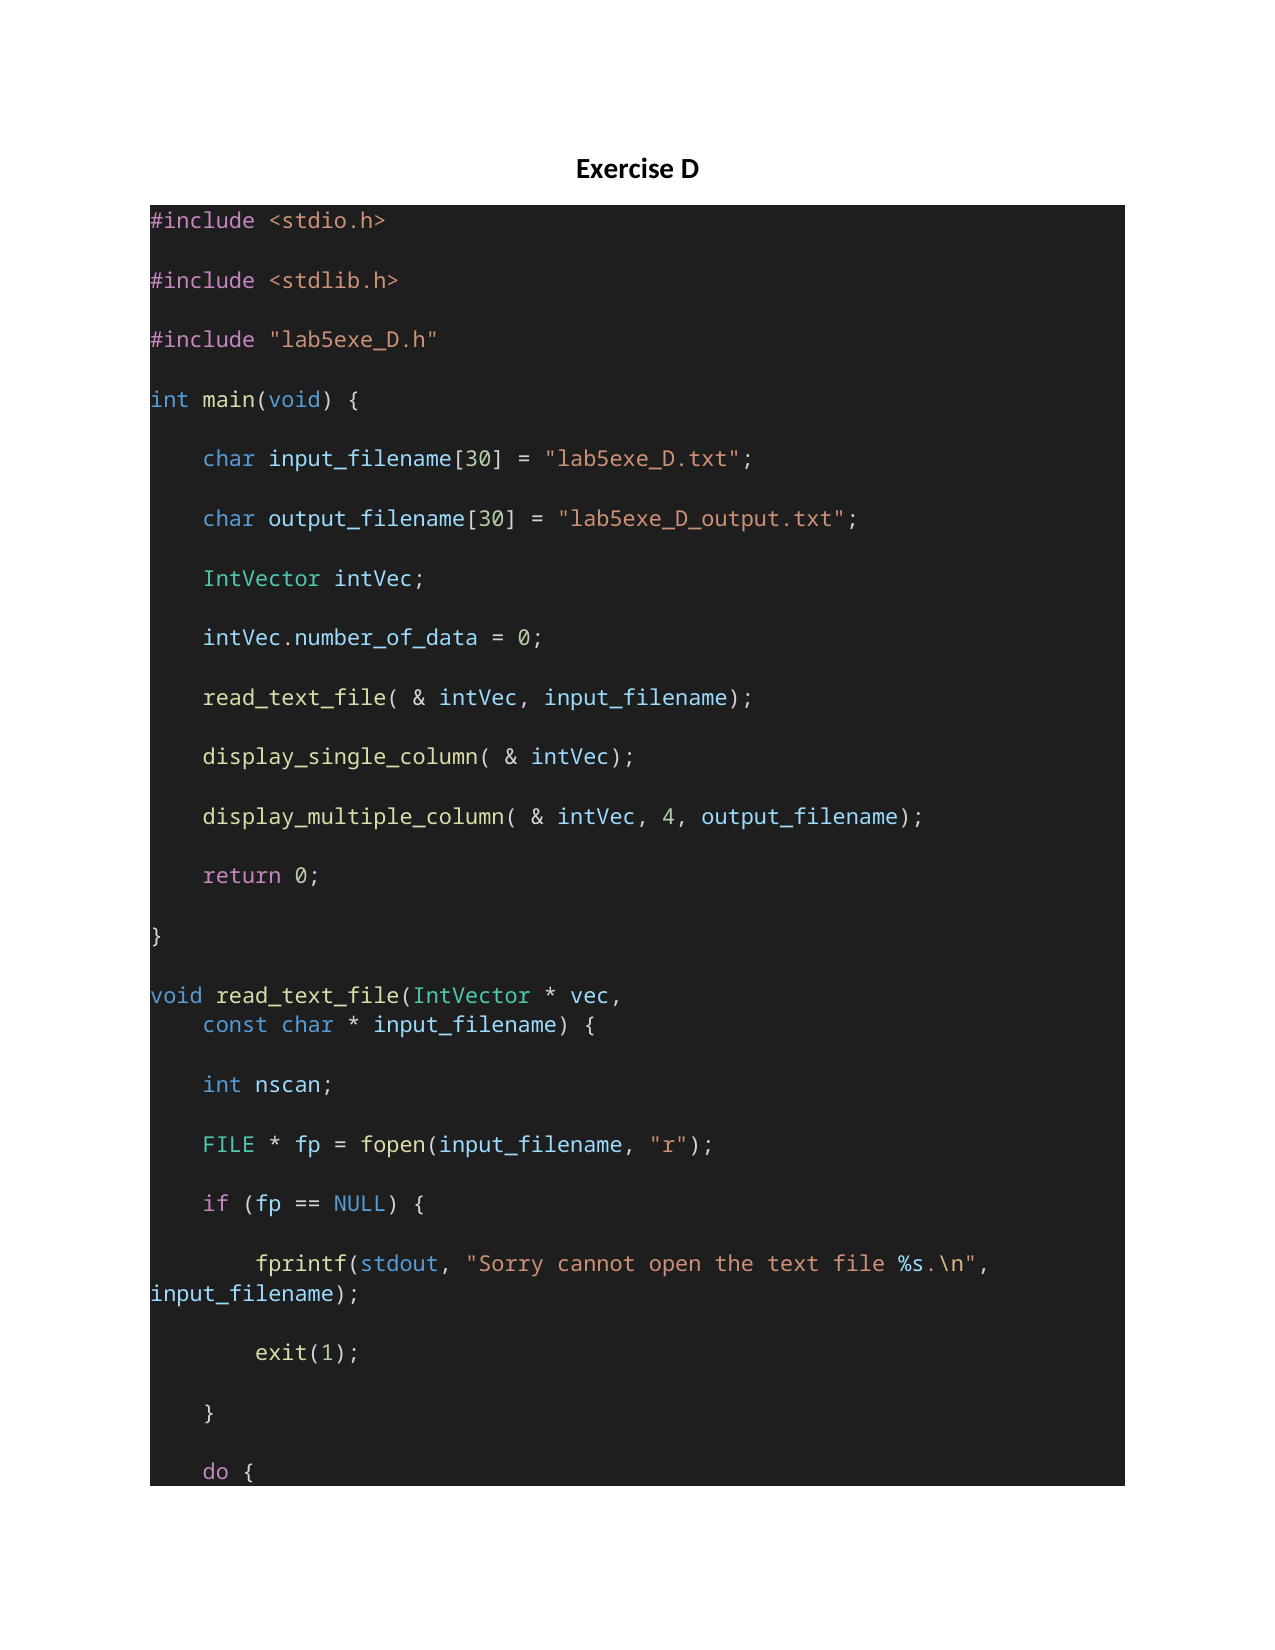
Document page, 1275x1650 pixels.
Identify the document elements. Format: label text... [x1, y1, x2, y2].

text IntVector intVec; [150, 563, 1125, 592]
text #include "lab5exe_D.h" [150, 324, 1125, 354]
text } [150, 1397, 1125, 1427]
text char output_filename[30] = "lab5exe_D_output.txt"; [150, 503, 1125, 533]
text return 0; [150, 861, 1125, 890]
text } [150, 920, 1125, 950]
text fprintf(stdout, "Sorry cannot open the text file %s.\n", input_filename); [150, 1248, 1125, 1307]
text FILE * fp = fopen(input_filename, "r"); [150, 1129, 1125, 1158]
text if (fp == NULL) { [150, 1188, 1125, 1218]
text void read_text_file(IntVector * vec, [150, 980, 1125, 1009]
text display_multiple_column( & intVec, 4, output_filename); [150, 801, 1125, 831]
text int nscan; [150, 1069, 1125, 1099]
text char input_filename[30] = "lab5exe_D.txt"; [150, 443, 1125, 473]
text #include <stdlib.h> [150, 265, 1125, 294]
text do { [150, 1456, 1125, 1486]
text read_text_file( & intVec, input_filename); [150, 682, 1125, 712]
text const char * input_filename) { [150, 1009, 1125, 1039]
text #include <stdio.h> [150, 205, 1125, 235]
text intVec.number_of_data = 0; [150, 622, 1125, 652]
text exit(1); [150, 1337, 1125, 1367]
text display_single_column( & intVec); [150, 741, 1125, 771]
text Exercise D [150, 150, 1125, 186]
text int main(void) { [150, 384, 1125, 414]
